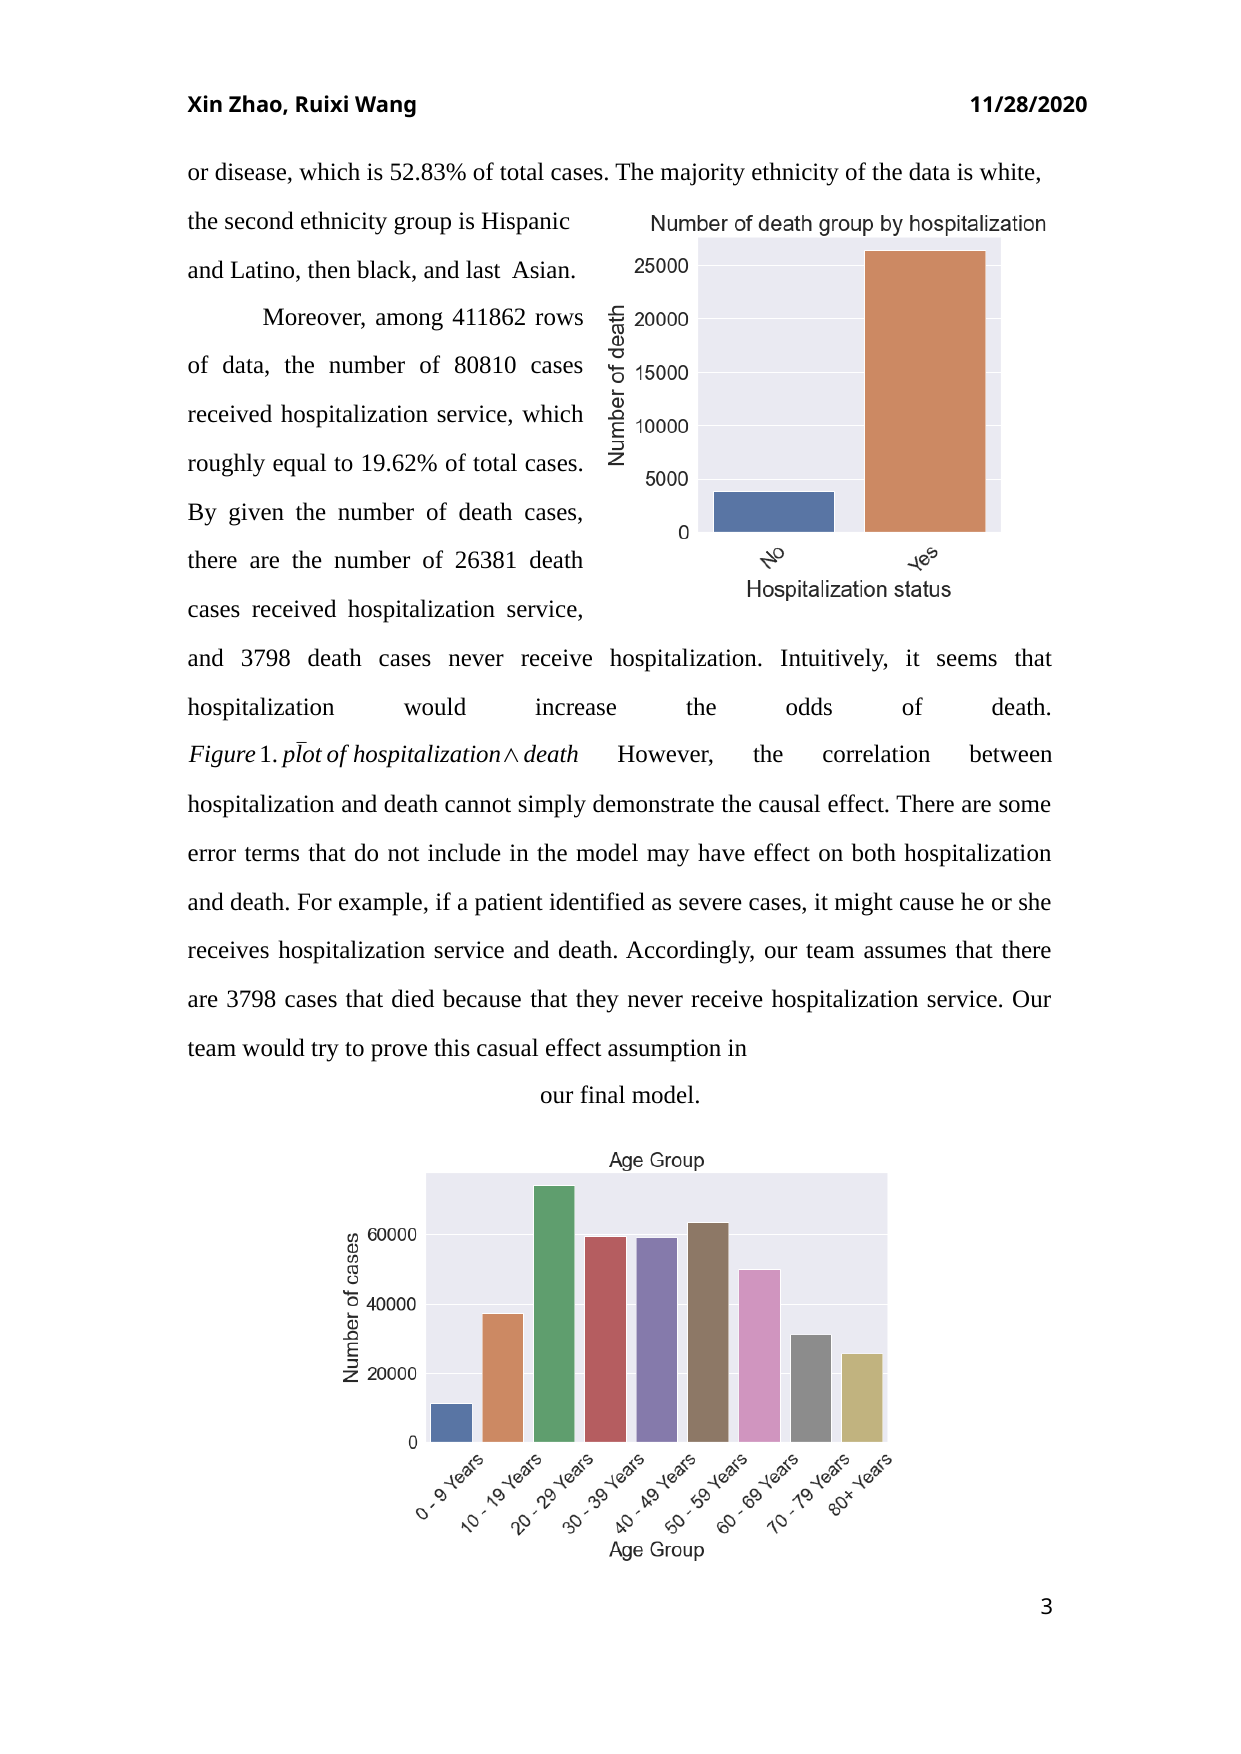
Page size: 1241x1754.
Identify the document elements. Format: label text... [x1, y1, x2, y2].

picture [602, 209, 1053, 607]
text our final model. [187, 1078, 1053, 1111]
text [187, 156, 1053, 286]
picture [338, 1146, 902, 1566]
text Moreover, among 411862 rows of data, the number of 80810 cases received hospitalization service, which roughly equal to 19.62% of total cases. By given the number of death cases, there are the number of 26381 death cases received hospitalization service, and 3798 death cases never receive hospitalization. Intuitively, it seems that hospitalization would increase the odds of death. However, the correlation between hospitalization and death cannot simply demonstrate the causal effect. There are some error terms that do not include in the model may have effect on both hospitalization and death. For example, if a patient identified as severe cases, it might cause he or she receives hospitalization service and death. Accordingly, our team assumes that there are 3798 cases that died because that they never receive hospitalization service. Our team would try to prove this casual effect assumption in [187, 300, 1053, 1064]
